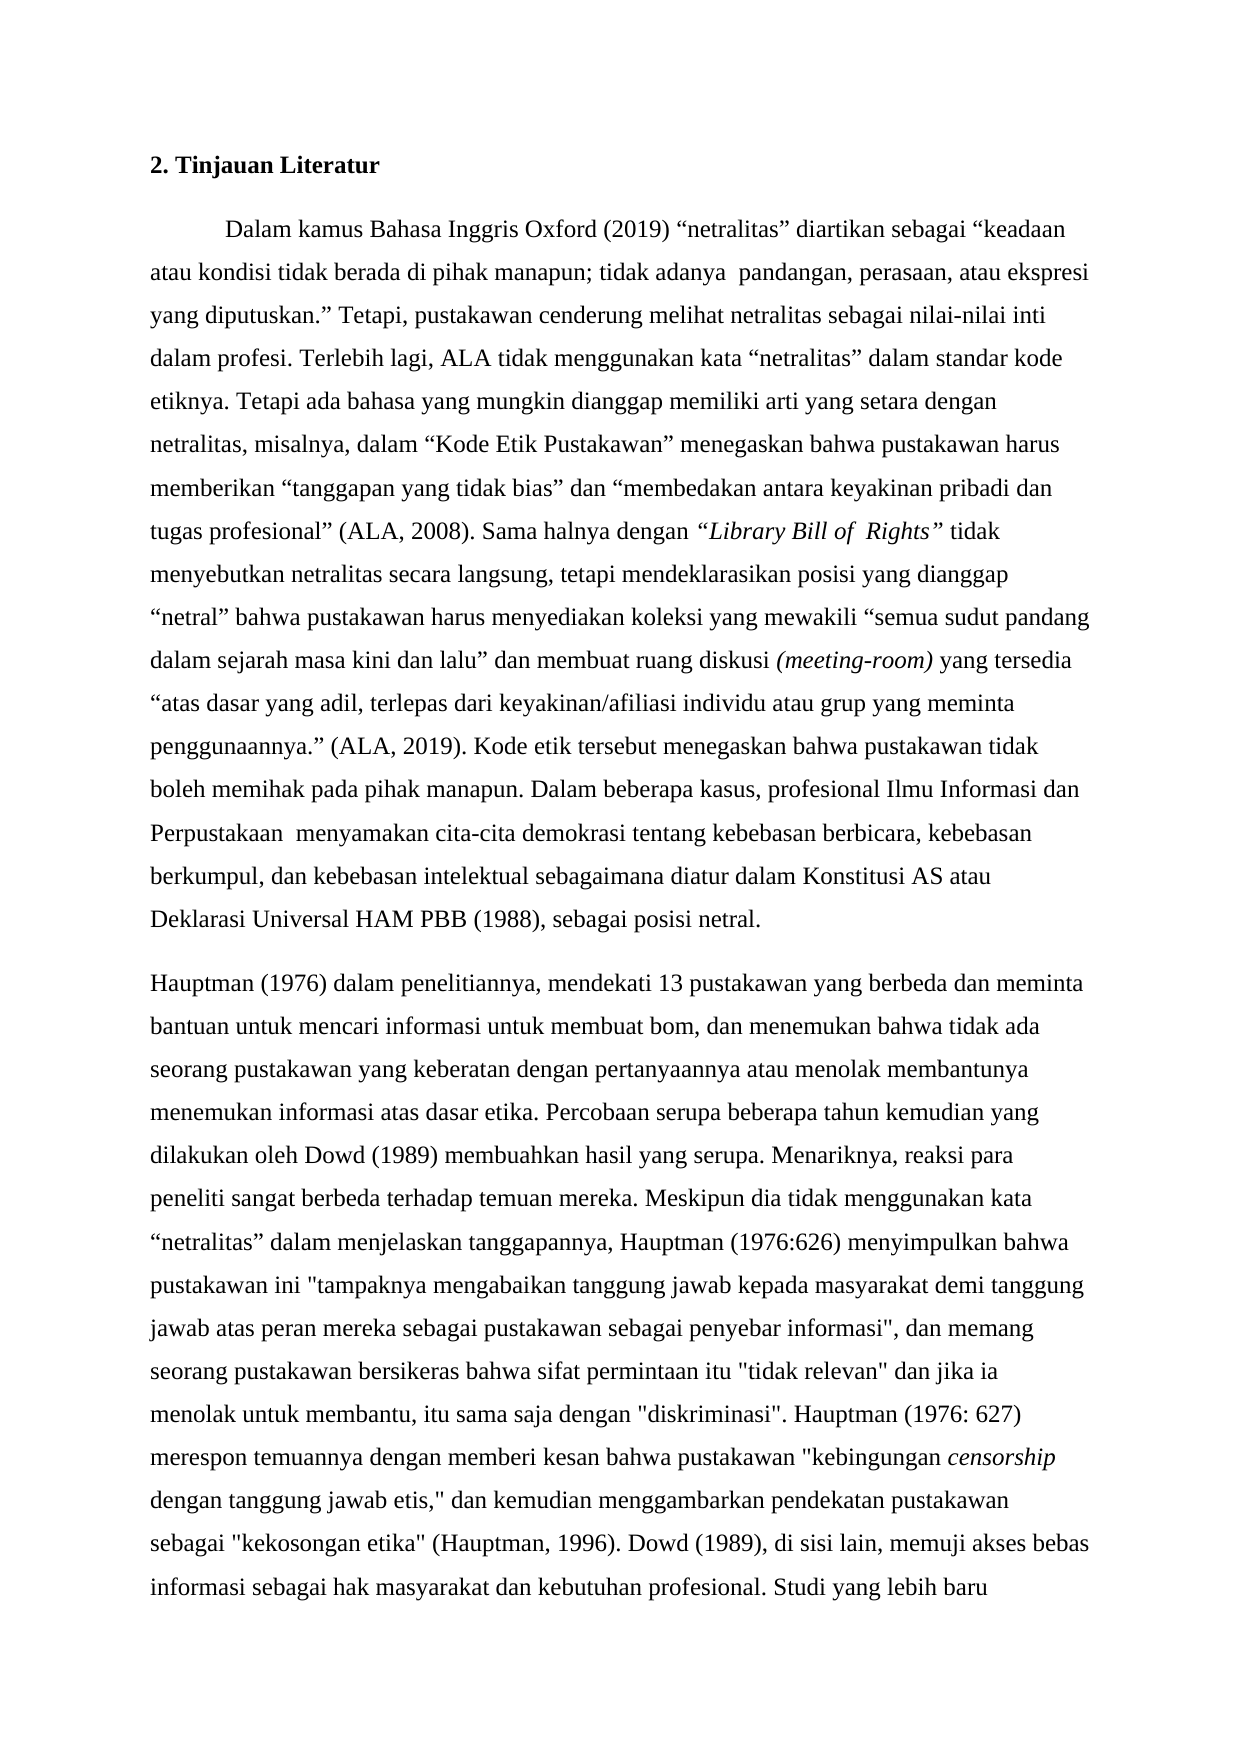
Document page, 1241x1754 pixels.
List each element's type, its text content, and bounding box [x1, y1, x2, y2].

text Dalam kamus Bahasa Inggris Oxford (2019) “netralitas” diartikan sebagai “keadaan atau kondisi tidak berada di pihak manapun; tidak adanya pandangan, perasaan, atau ekspresi yang diputuskan.” Tetapi, pustakawan cenderung melihat netralitas sebagai nilai-nilai inti dalam profesi. Terlebih lagi, ALA tidak menggunakan kata “netralitas” dalam standar kode etiknya. Tetapi ada bahasa yang mungkin dianggap memiliki arti yang setara dengan netralitas, misalnya, dalam “Kode Etik Pustakawan” menegaskan bahwa pustakawan harus memberikan “tanggapan yang tidak bias” dan “membedakan antara keyakinan pribadi dan tugas profesional” (ALA, 2008). Sama halnya dengan “Library Bill of Rights” tidak menyebutkan netralitas secara langsung, tetapi mendeklarasikan posisi yang dianggap “netral” bahwa pustakawan harus menyediakan koleksi yang mewakili “semua sudut pandang dalam sejarah masa kini dan lalu” dan membuat ruang diskusi (meeting-room) yang tersedia “atas dasar yang adil, terlepas dari keyakinan/afiliasi individu atau grup yang meminta penggunaannya.” (ALA, 2019). Kode etik tersebut menegaskan bahwa pustakawan tidak boleh memihak pada pihak manapun. Dalam beberapa kasus, profesional Ilmu Informasi dan Perpustakaan menyamakan cita-cita demokrasi tentang kebebasan berbicara, kebebasan berkumpul, dan kebebasan intelektual sebagaimana diatur dalam Konstitusi AS atau Deklarasi Universal HAM PBB (1988), sebagai posisi netral. [150, 214, 1090, 933]
text 2. Tinjauan Literatur [150, 150, 1090, 179]
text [150, 968, 1090, 1600]
